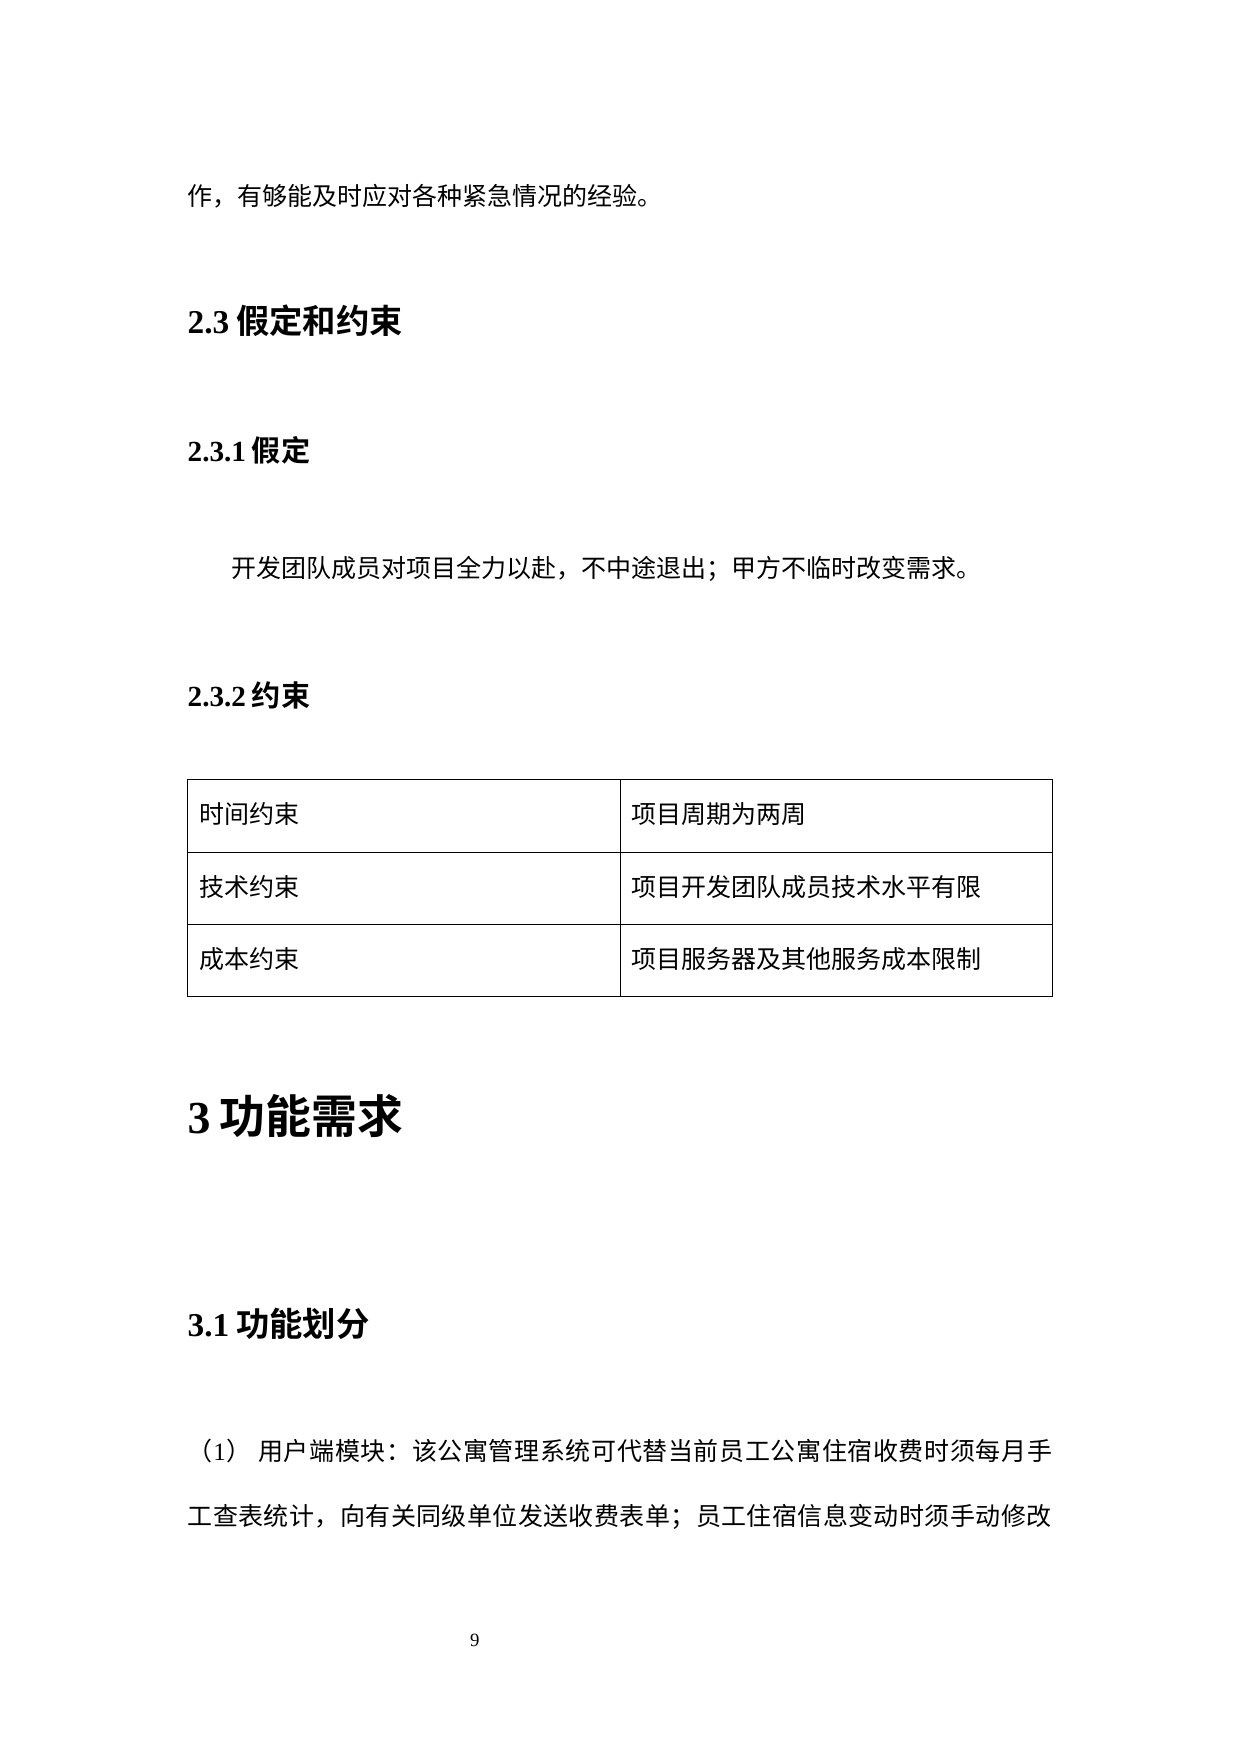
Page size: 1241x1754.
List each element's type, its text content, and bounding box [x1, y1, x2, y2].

table_cell 项目开发团队成员技术水平有限 [621, 853, 1052, 924]
subtitle 3.1功能划分 [187, 1290, 1053, 1355]
table_header 时间约束 [188, 780, 620, 852]
table_cell 成本约束 [188, 925, 620, 996]
table_header 项目周期为两周 [621, 780, 1052, 852]
text 开发团队成员对项目全力以赴，不中途退出；甲方不临时改变需求。 [187, 534, 1053, 599]
subtitle 2.3.2约束 [187, 661, 1053, 726]
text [187, 1417, 1053, 1547]
subtitle 2.3假定和约束 [187, 287, 1053, 352]
table_cell 技术约束 [188, 853, 620, 924]
table_cell 项目服务器及其他服务成本限制 [621, 925, 1052, 996]
subtitle 3功能需求 [187, 1065, 1053, 1163]
subtitle 2.3.1假定 [187, 416, 1053, 481]
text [187, 162, 1053, 227]
